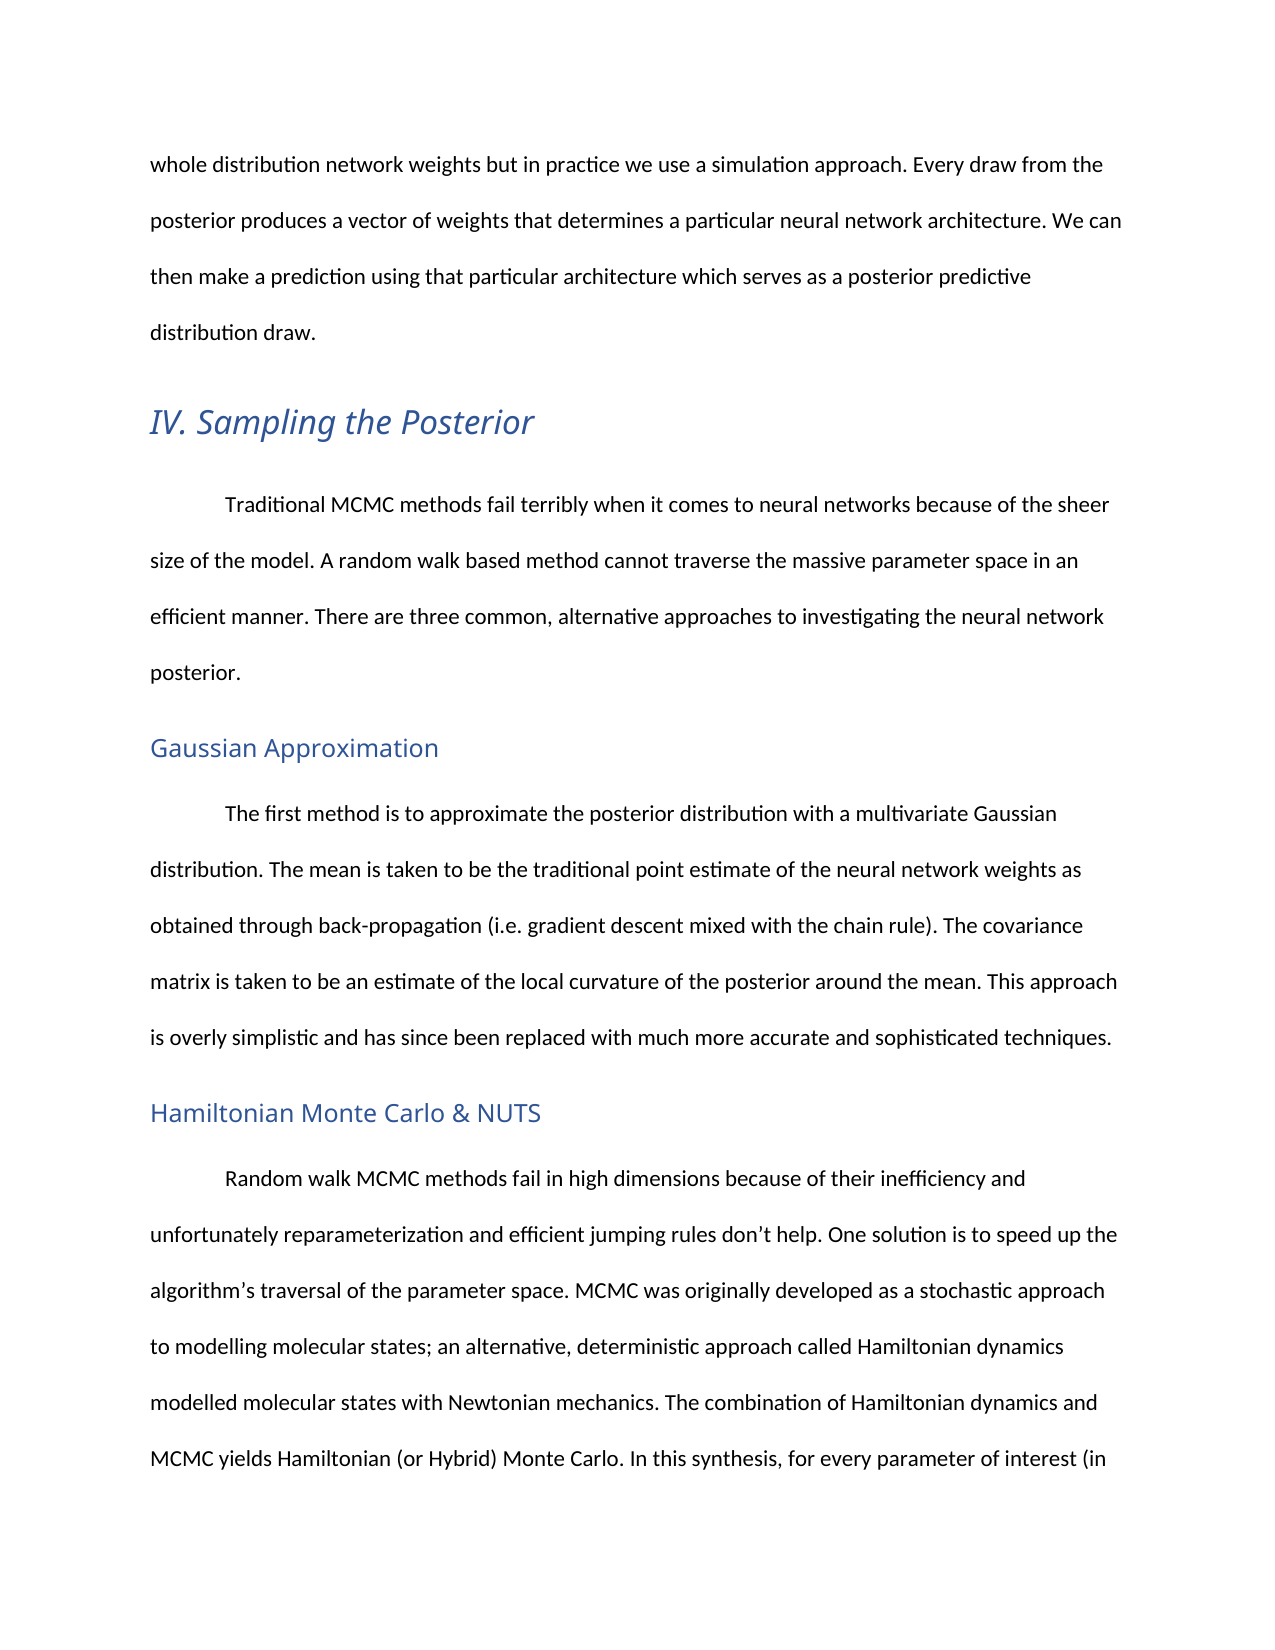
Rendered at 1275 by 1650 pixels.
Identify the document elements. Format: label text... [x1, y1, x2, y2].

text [150, 1164, 1125, 1472]
text Traditional MCMC methods fail terribly when it comes to neural networks because of the sheer size of the model. A random walk based method cannot traverse the massive parameter space in an efficient manner. There are three common, alternative approaches to investigating the neural network posterior. [150, 490, 1125, 686]
subtitle Hamiltonian Monte Carlo & NUTS [150, 1096, 1125, 1130]
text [150, 150, 1125, 346]
text The first method is to approximate the posterior distribution with a multivariate Gaussian distribution. The mean is taken to be the traditional point estimate of the neural network weights as obtained through back-propagation (i.e. gradient descent mixed with the chain rule). The covariance matrix is taken to be an estimate of the local curvature of the posterior around the mean. This approach is overly simplistic and has since been replaced with much more accurate and sophisticated techniques. [150, 799, 1125, 1051]
subtitle Gaussian Approximation [150, 731, 1125, 765]
subtitle IV. Sampling the Posterior [150, 399, 1125, 444]
